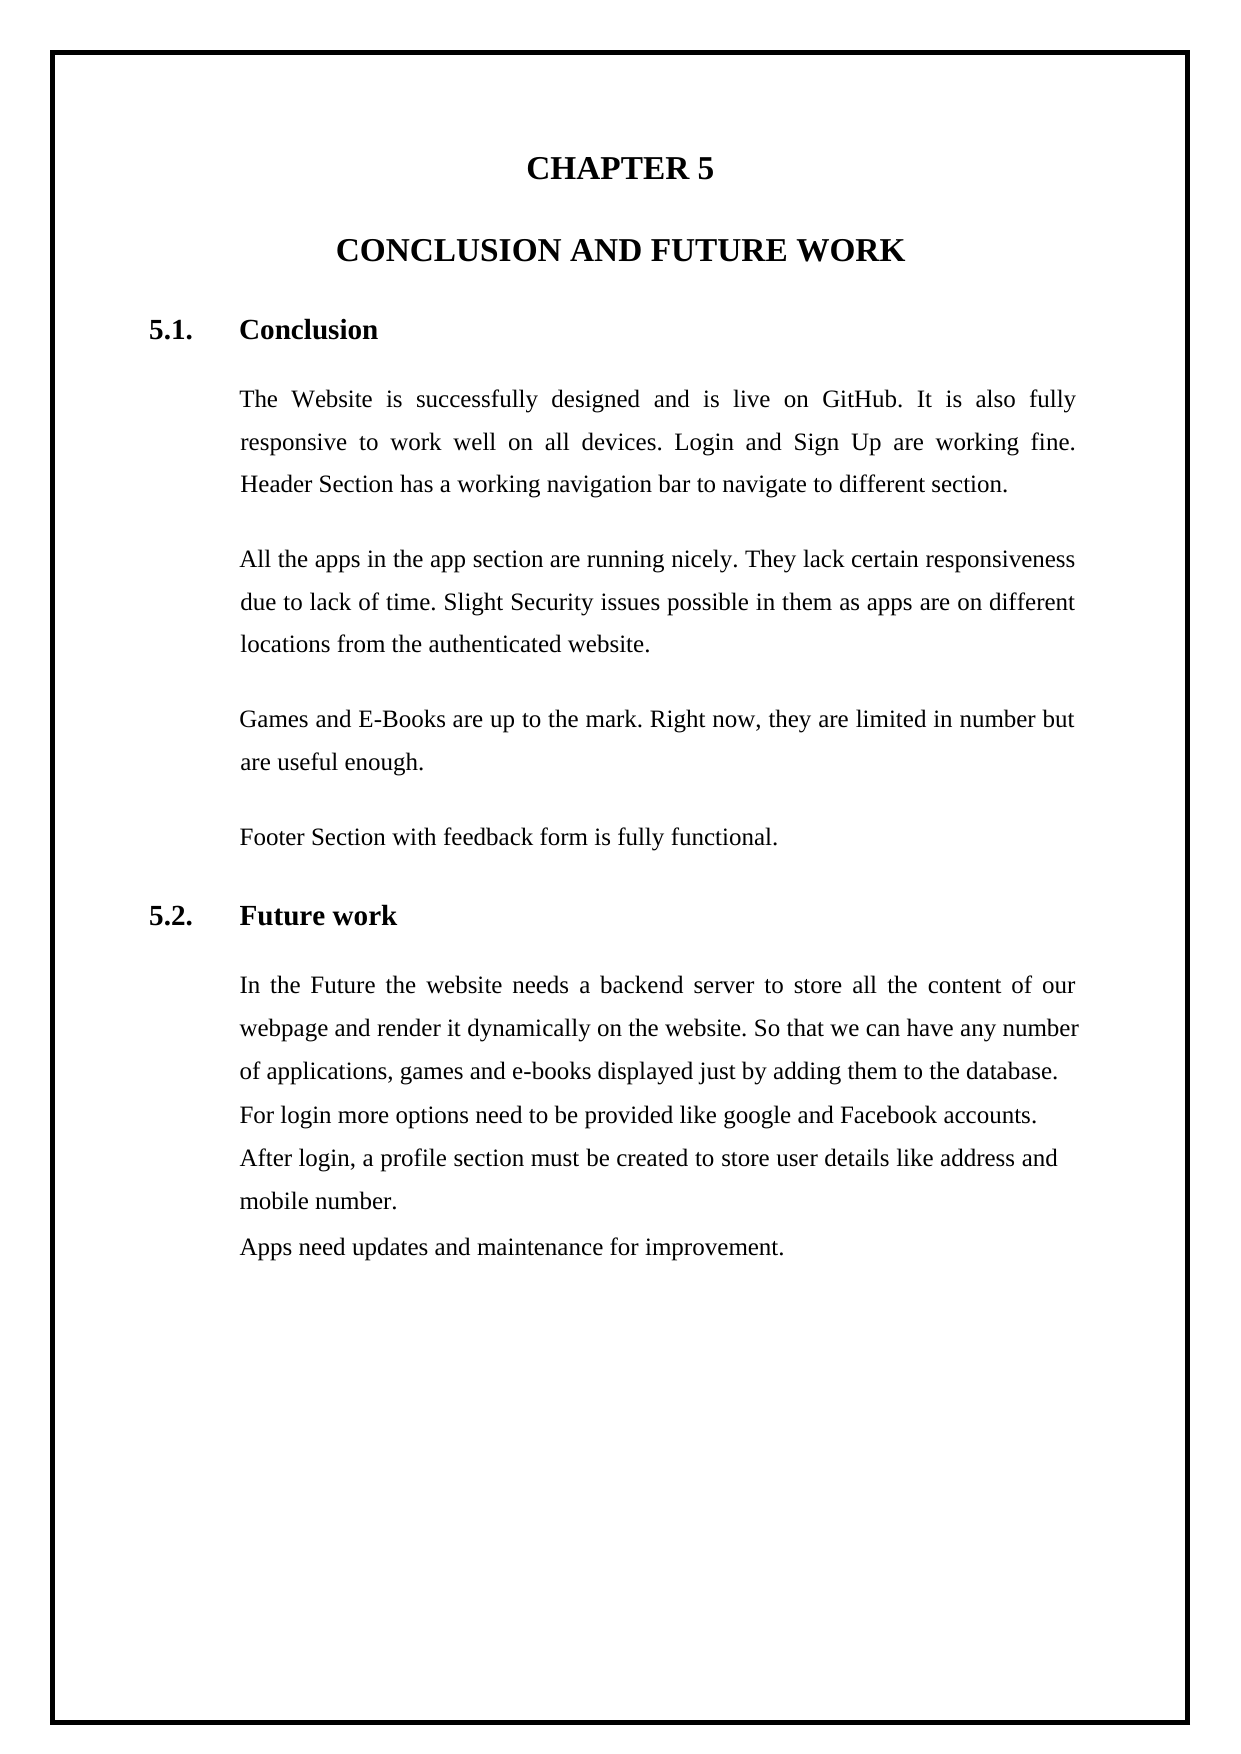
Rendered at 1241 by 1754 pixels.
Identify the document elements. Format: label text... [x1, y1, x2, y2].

subtitle CHAPTER 5 CONCLUSION AND FUTURE WORK [336, 148, 938, 269]
text Games and E-Books are up to the mark. Right now, they are limited in number but are useful enough. [239, 704, 1077, 776]
text All the apps in the app section are running nicely. They lack certain responsiveness due to lack of time. Slight Security issues possible in them as apps are on different locations from the authenticated website. [239, 544, 1077, 658]
subtitle Future work [149, 898, 1107, 932]
text Footer Section with feedback form is fully functional. [239, 822, 1107, 851]
text The Website is successfully designed and is live on GitHub. It is also fully responsive to work well on all devices. Login and Sign Up are working fine. Header Section has a working navigation bar to navigate to different section. [239, 384, 1077, 498]
text Apps need updates and maintenance for improvement. [239, 1232, 1107, 1261]
subtitle Conclusion [149, 313, 1107, 346]
text In the Future the website needs a backend server to store all the content of our webpage and render it dynamically on the website. So that we can have any number of applications, games and e-books displayed just by adding them to the database. For login more options need to be provided like google and Facebook accounts. After login, a profile section must be created to store user details like address and mobile number. [239, 970, 1087, 1215]
